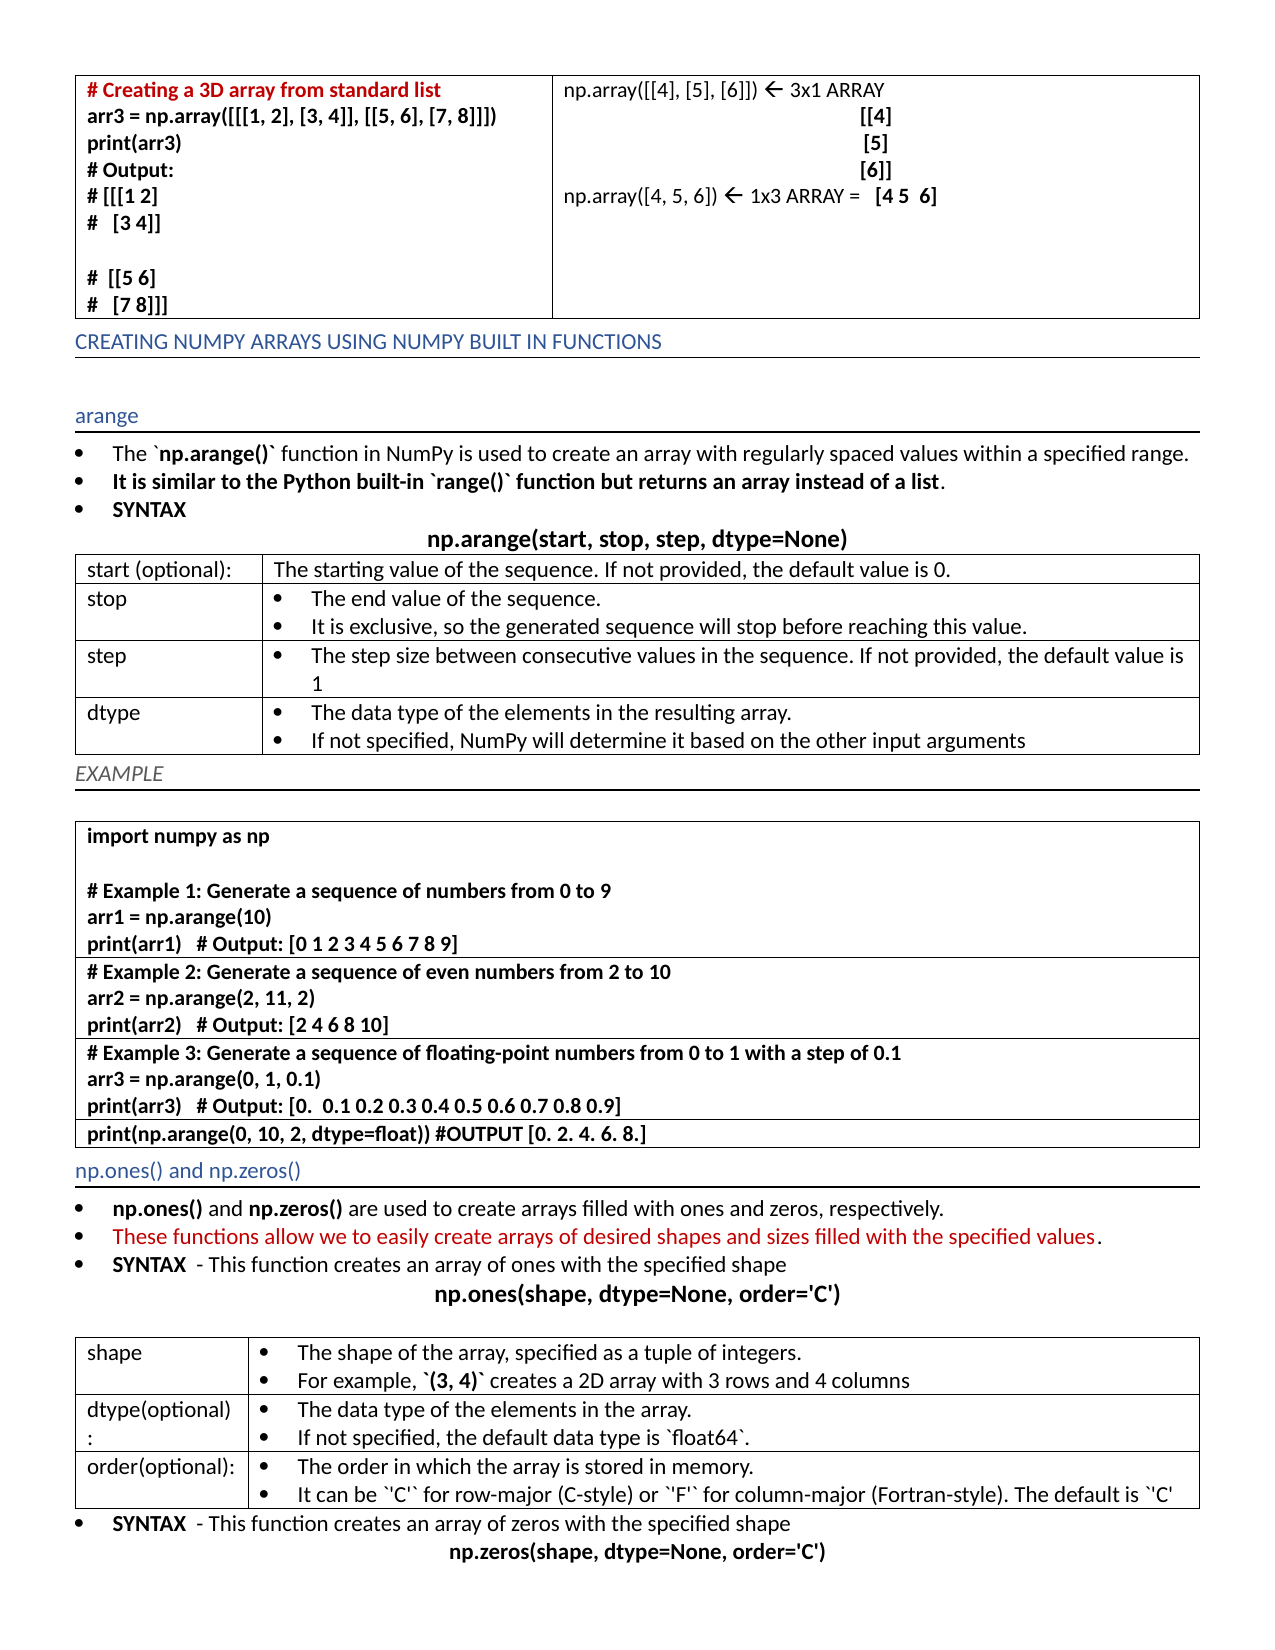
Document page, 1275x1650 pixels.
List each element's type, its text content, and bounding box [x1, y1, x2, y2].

text np.ones(shape, dtype=None, order='C') [75, 1278, 1200, 1309]
table_cell # Creating a 3D array from standard list arr3 = np.array([[[1, 2], [3, 4]], [[5, 6], [7, 8]]]) print(arr3) # Output: # [[[1 2] # [3 4]] # [[5 6] # [7 8]]] [76, 76, 552, 317]
table_cell # Example 3: Generate a sequence of floating-point numbers from 0 to 1 with a step of 0.1 arr3 = np.arange(0, 1, 0.1) print(arr3) # Output: [0. 0.1 0.2 0.3 0.4 0.5 0.6 0.7 0.8 0.9] [76, 1039, 1199, 1119]
table_cell The data type of the elements in the array. If not specified, the default data type is `float64`. [249, 1395, 1199, 1451]
table_cell stop [76, 584, 262, 640]
list It is similar to the Python built-in `range()` function but returns an array instead of a list. [75, 467, 1200, 495]
list np.ones() and np.zeros() are used to create arrays filled with ones and zeros, respectively. [75, 1194, 1200, 1222]
list The `np.arange()` function in NumPy is used to create an array with regularly spaced values within a specified range. [75, 439, 1200, 467]
list SYNTAX - This function creates an array of ones with the specified shape [75, 1250, 1200, 1278]
table_header import numpy as np # Example 1: Generate a sequence of numbers from 0 to 9 arr1 = np.arange(10) print(arr1) # Output: [0 1 2 3 4 5 6 7 8 9] [76, 822, 1199, 957]
table_cell The end value of the sequence. It is exclusive, so the generated sequence will stop before reaching this value. [263, 584, 1199, 640]
table_cell print(np.arange(0, 10, 2, dtype=float)) #OUTPUT [0. 2. 4. 6. 8.] [76, 1120, 1199, 1147]
subtitle np.ones() and np.zeros() [75, 1156, 1200, 1186]
text np.zeros(shape, dtype=None, order='C') [75, 1537, 1200, 1565]
text np.arange(start, stop, step, dtype=None) [75, 523, 1200, 554]
table_cell # Example 2: Generate a sequence of even numbers from 2 to 10 arr2 = np.arange(2, 11, 2) print(arr2) # Output: [2 4 6 8 10] [76, 958, 1199, 1038]
table_header The starting value of the sequence. If not provided, the default value is 0. [263, 555, 1199, 583]
list These functions allow we to easily create arrays of desired shapes and sizes filled with the specified values. [75, 1222, 1200, 1250]
table_cell dtype [76, 698, 262, 754]
table_header start (optional): [76, 555, 262, 583]
table_cell The step size between consecutive values in the sequence. If not provided, the default value is 1 [263, 641, 1199, 697]
table_cell order(optional): [76, 1452, 248, 1508]
subtitle CREATING NUMPY ARRAYS USING NUMPY BUILT IN FUNCTIONS [75, 327, 1200, 357]
table_cell np.array([[4], [5], [6]]) 3x1 ARRAY [[4] [5] [6]] np.array([4, 5, 6]) 1x3 ARRAY = [4 5 6] [553, 76, 1199, 317]
table_cell step [76, 641, 262, 697]
table_cell The order in which the array is stored in memory. It can be `'C'` for row-major (C-style) or `'F'` for column-major (Fortran-style). The default is `'C' [249, 1452, 1199, 1508]
list SYNTAX - This function creates an array of zeros with the specified shape [75, 1509, 1200, 1537]
list SYNTAX [75, 495, 1200, 523]
table_header The shape of the array, specified as a tuple of integers. For example, `(3, 4)` creates a 2D array with 3 rows and 4 columns [249, 1338, 1199, 1394]
subtitle arange [75, 401, 1200, 431]
table_header shape [76, 1338, 248, 1394]
table_cell The data type of the elements in the resulting array. If not specified, NumPy will determine it based on the other input arguments [263, 698, 1199, 754]
table_cell dtype(optional): [76, 1395, 248, 1451]
subtitle EXAMPLE [75, 759, 1200, 789]
